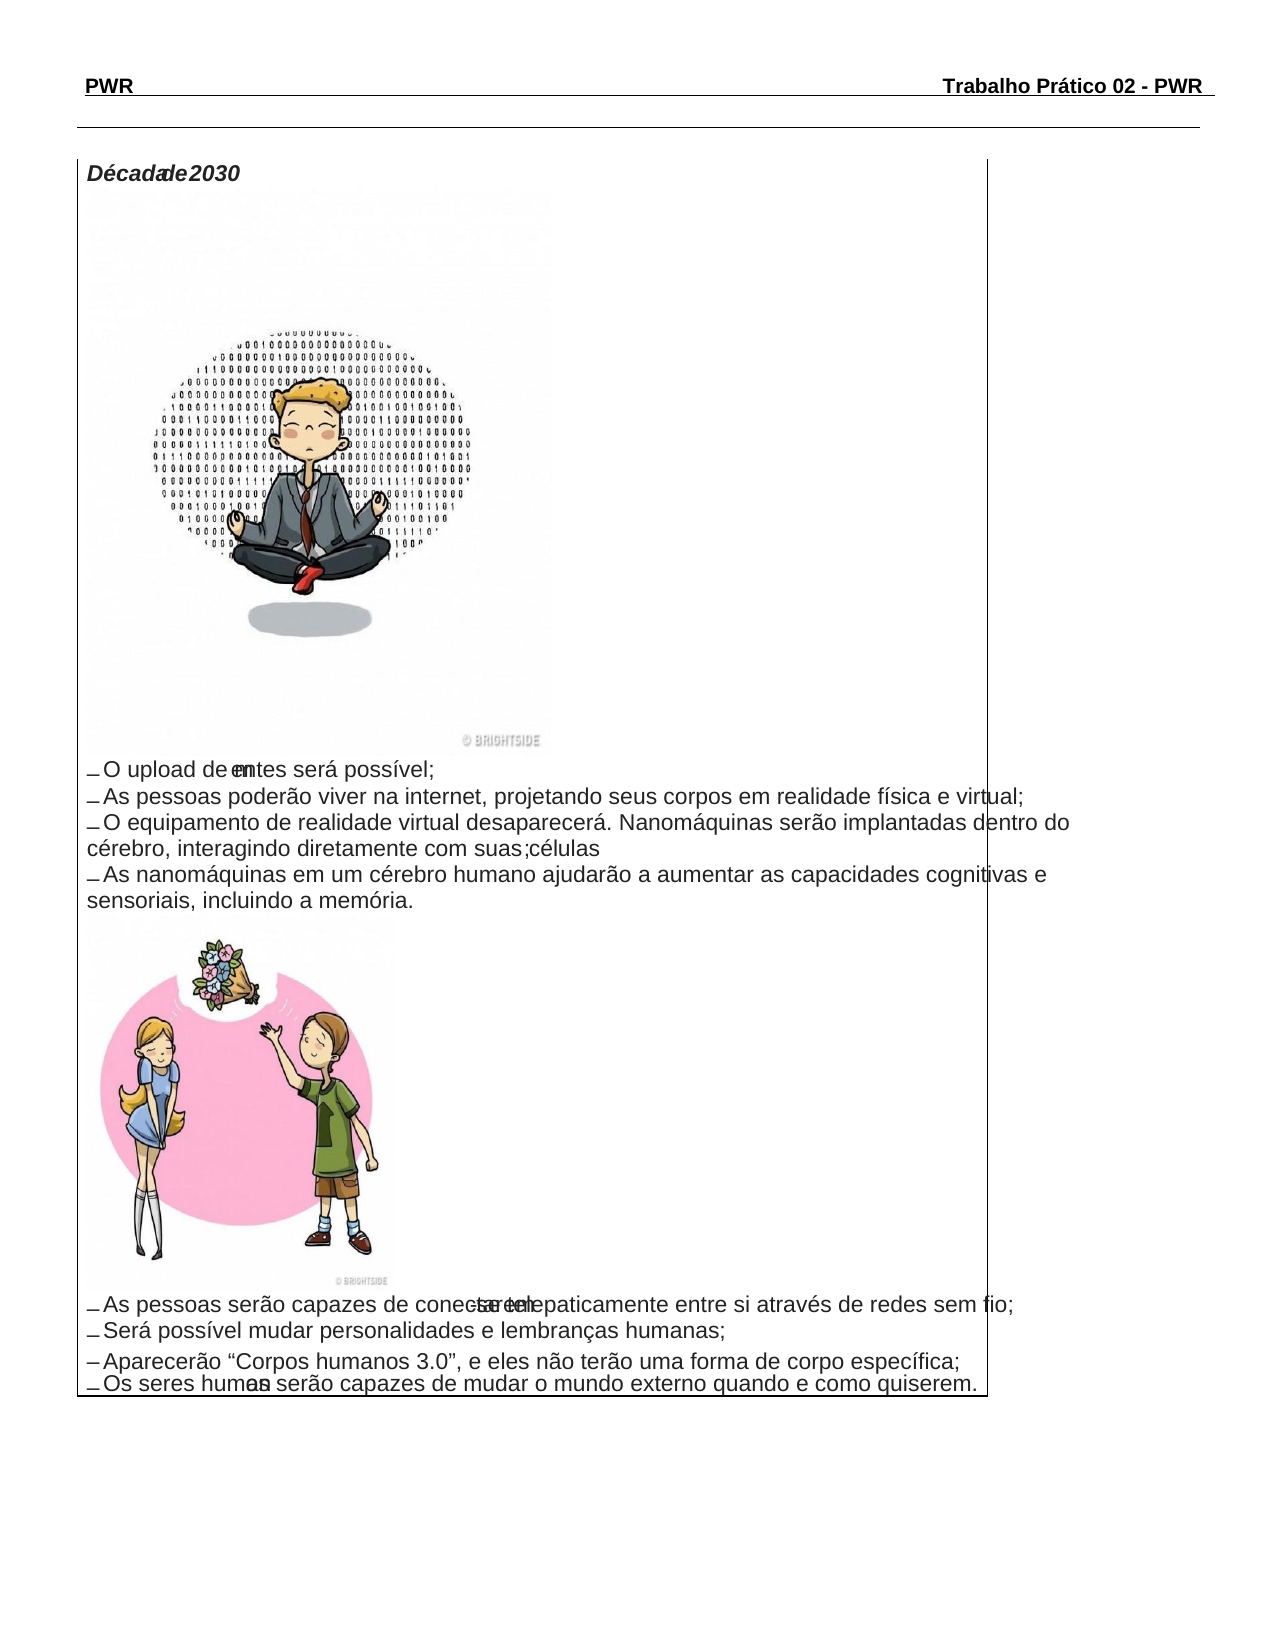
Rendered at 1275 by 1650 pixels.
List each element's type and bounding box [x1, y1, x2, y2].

picture [86, 185, 552, 756]
picture [86, 912, 395, 1291]
